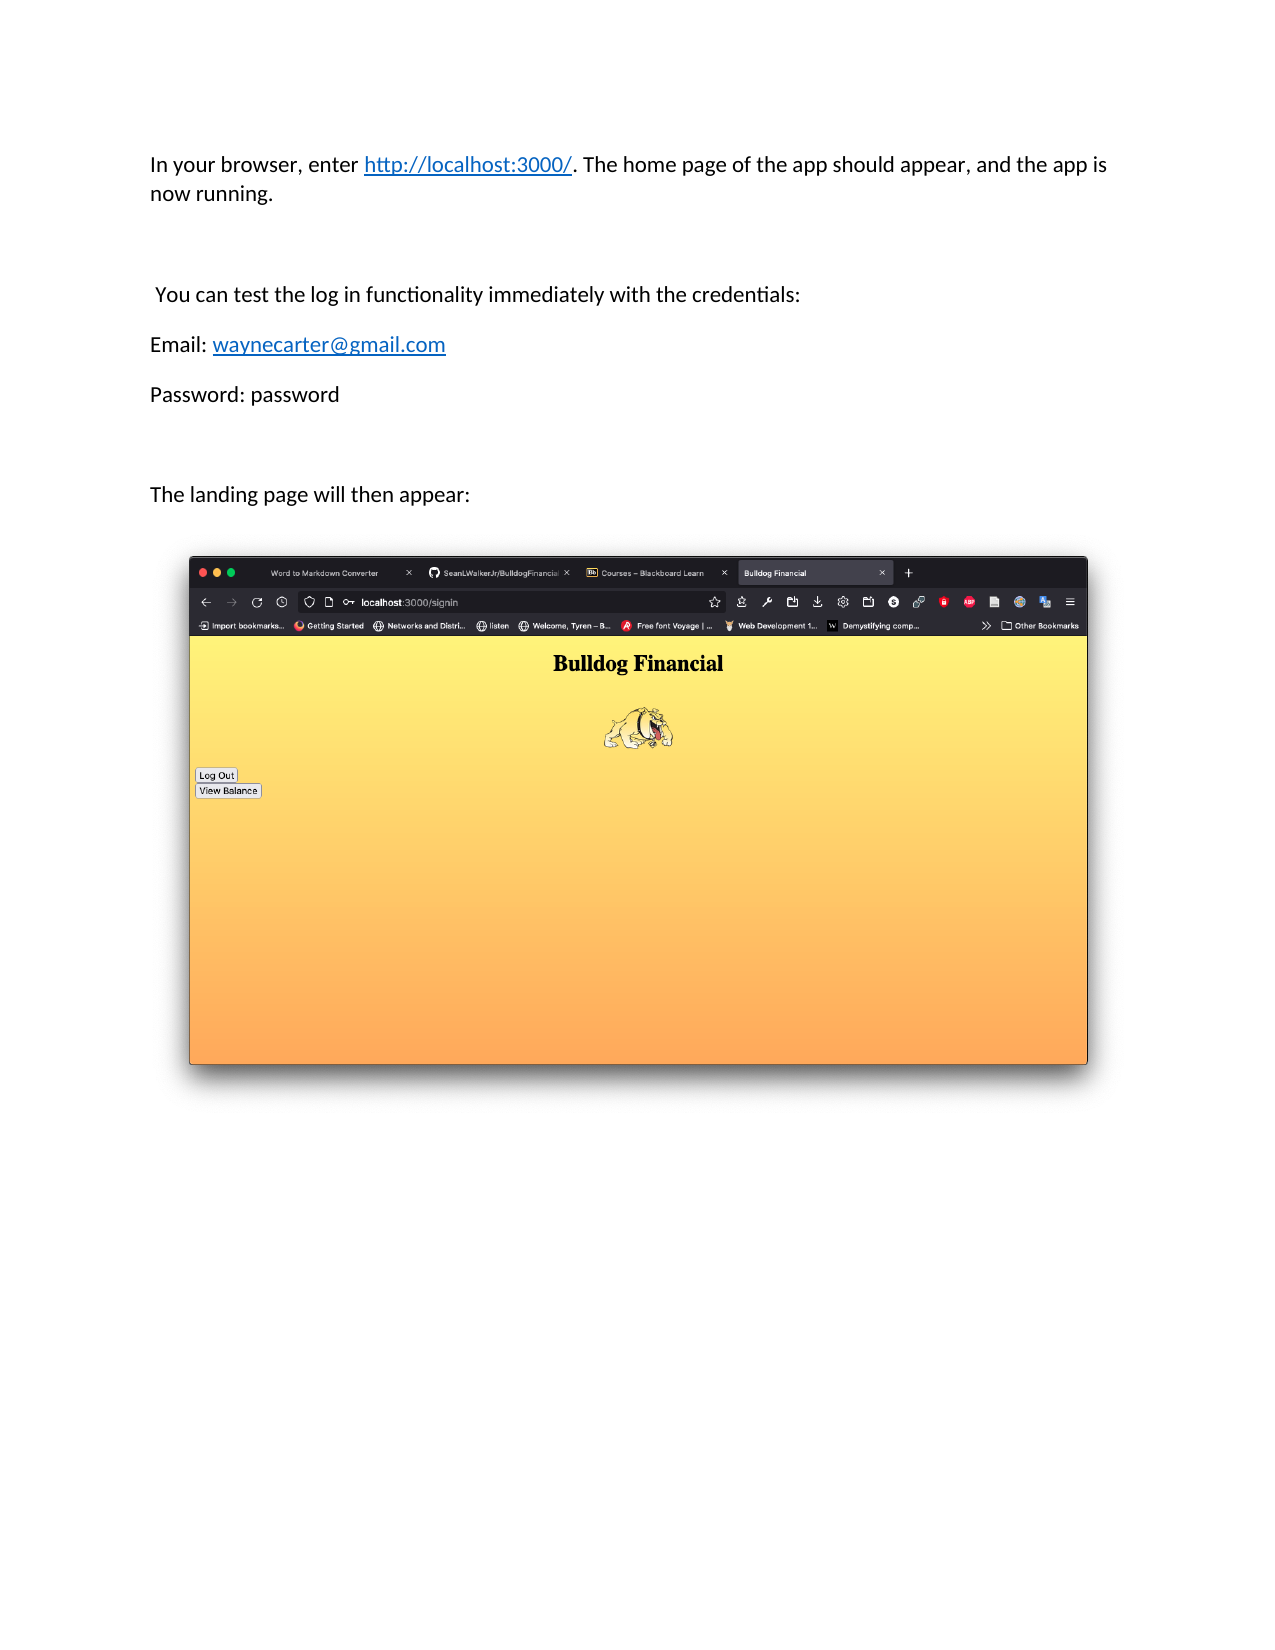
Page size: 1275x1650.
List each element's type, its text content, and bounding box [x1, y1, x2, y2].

text The landing page will then appear: [150, 481, 1125, 509]
picture [150, 530, 1125, 1116]
text Password: password [150, 380, 1125, 408]
text Email: waynecarter@gmail.com [150, 330, 1125, 358]
text In your browser, enter http://localhost:3000/. The home page of the app should appear, and the app is now running. [150, 150, 1125, 207]
text You can test the log in functionality immediately with the credentials: [150, 280, 1125, 308]
